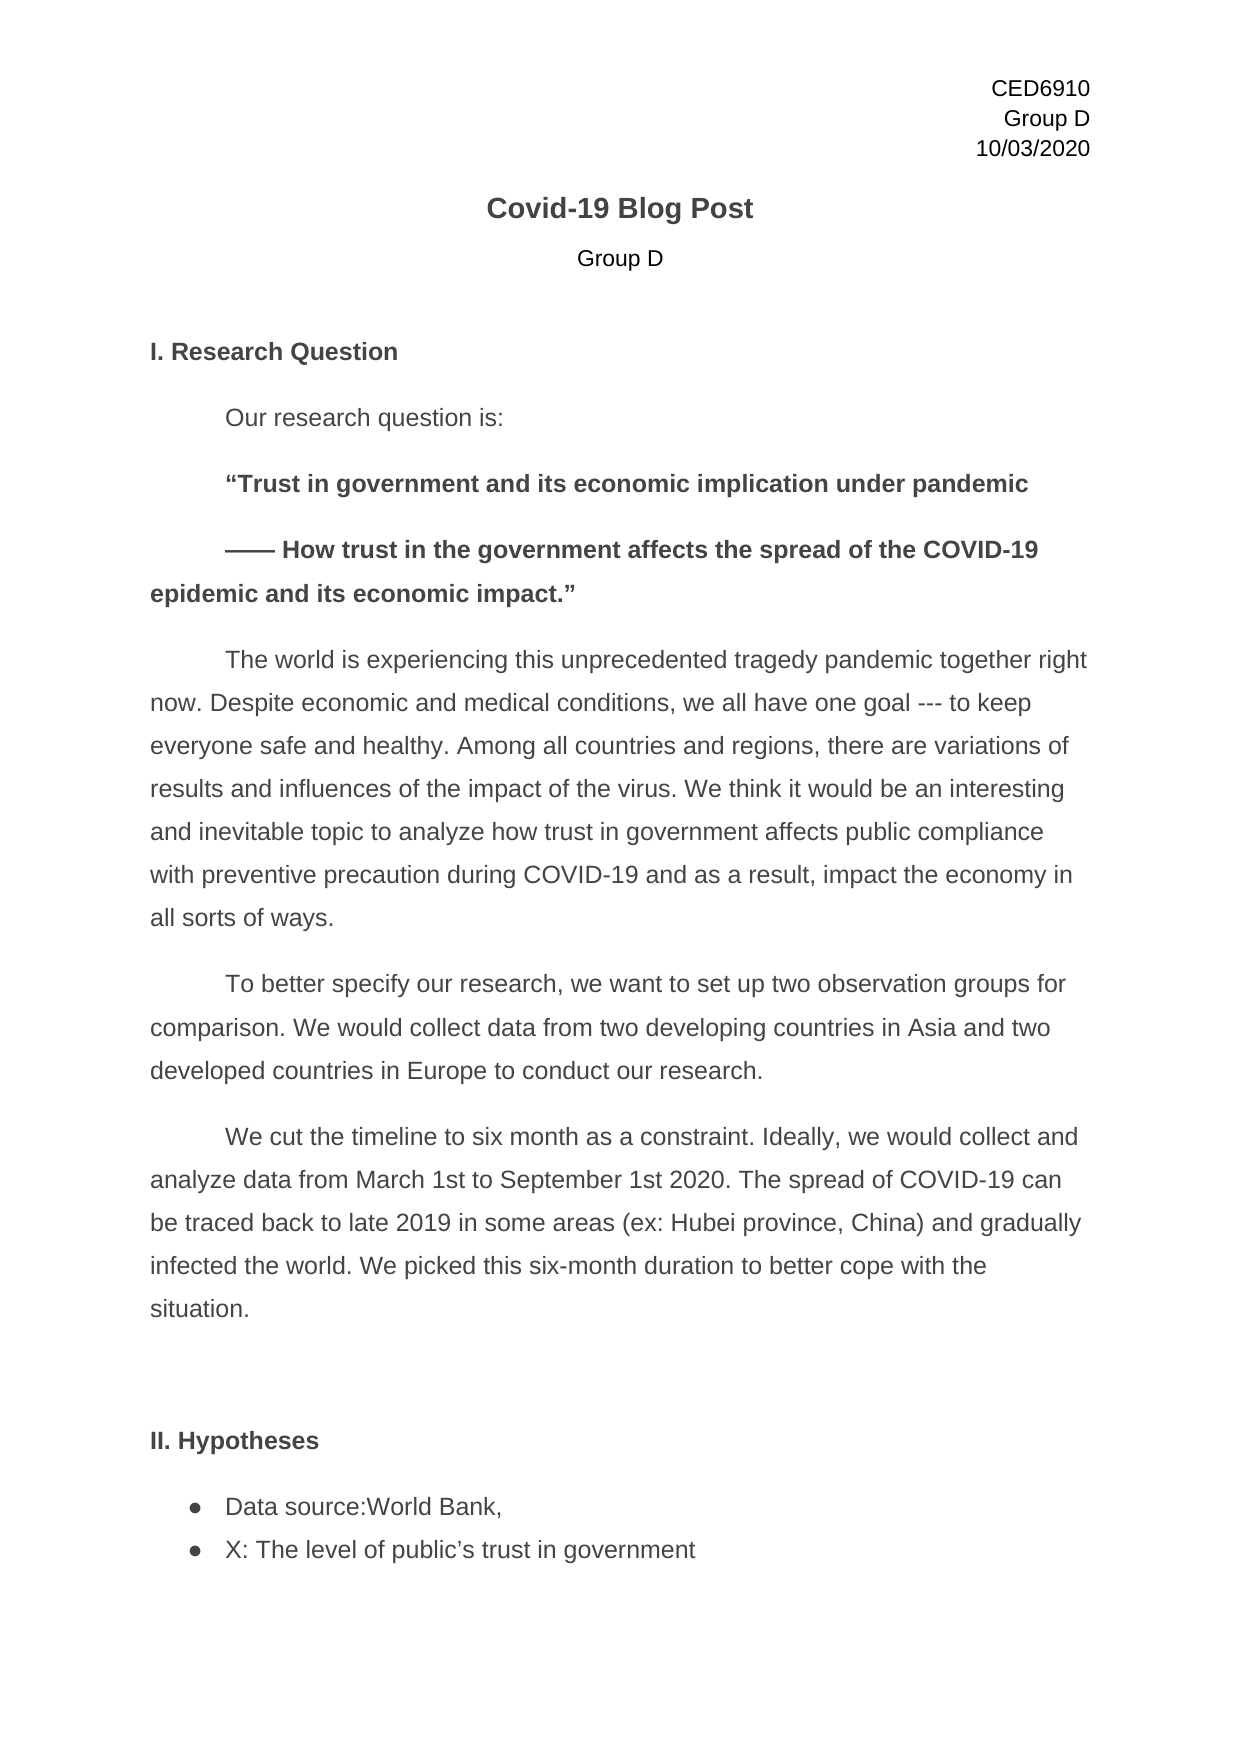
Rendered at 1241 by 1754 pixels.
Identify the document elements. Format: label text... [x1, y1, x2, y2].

text Group D [150, 245, 1090, 271]
text Our research question is: [150, 403, 1090, 432]
text I. Research Question [150, 337, 1090, 366]
list Data source:World Bank, [187, 1492, 1090, 1521]
subtitle Covid-19 Blog Post [150, 191, 1090, 224]
text To better specify our research, we want to set up two observation groups for comparison. We would collect data from two developing countries in Asia and two developed countries in Europe to conduct our research. [150, 969, 1090, 1084]
list X: The level of public’s trust in government [187, 1536, 1090, 1564]
text The world is experiencing this unprecedented tragedy pandemic together right now. Despite economic and medical conditions, we all have one goal --- to keep everyone safe and healthy. Among all countries and regions, there are variations of results and influences of the impact of the virus. We think it would be an interesting and inevitable topic to analyze how trust in government affects public compliance with preventive precaution during COVID-19 and as a result, impact the economy in all sorts of ways. [150, 645, 1090, 932]
text —— How trust in the government affects the spread of the COVID-19 epidemic and its economic impact.” [150, 536, 1090, 607]
text We cut the timeline to six month as a constraint. Ideally, we would collect and analyze data from March 1st to September 1st 2020. The spread of COVID-19 can be traced back to late 2019 in some areas (ex: Hubei province, China) and gradually infected the world. We picked this six-month duration to better cope with the situation. [150, 1122, 1090, 1323]
text II. Hypotheses [150, 1426, 1090, 1455]
text “Trust in government and its economic implication under pandemic [150, 469, 1090, 498]
